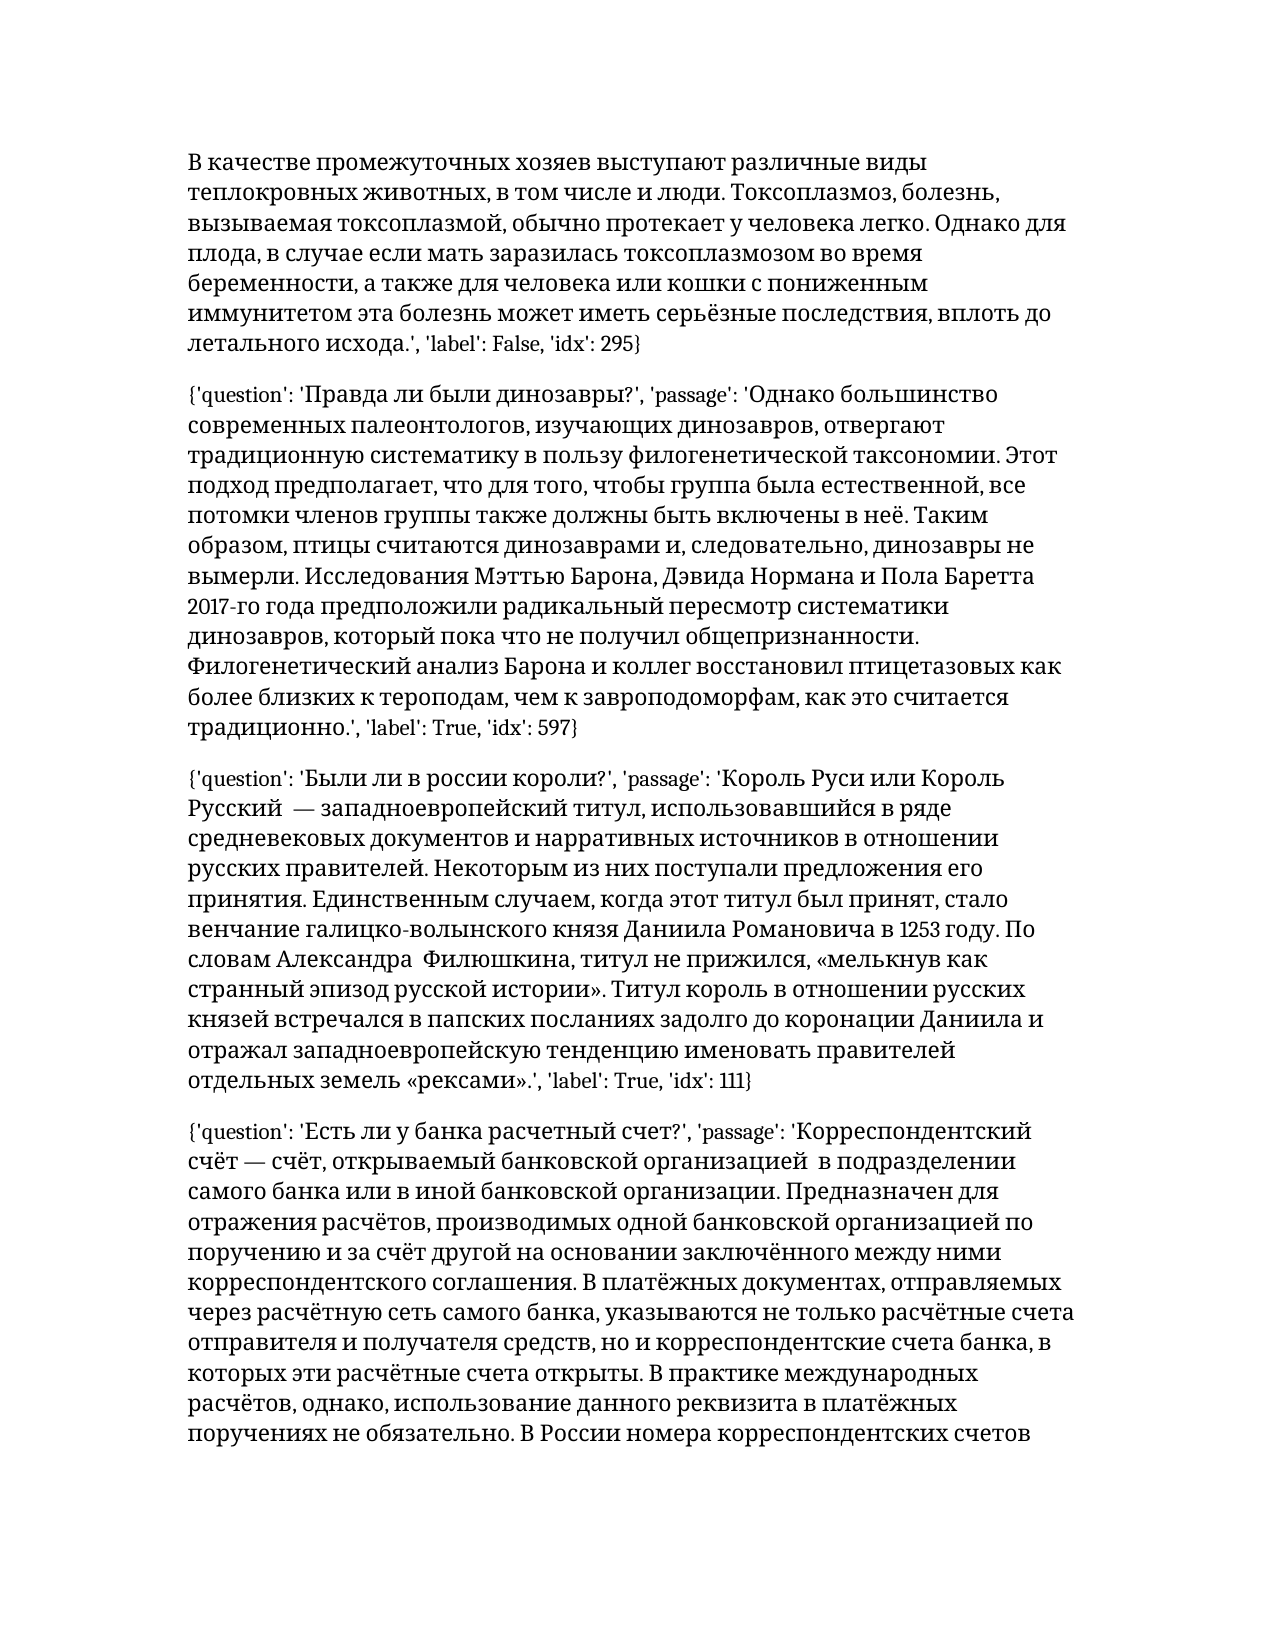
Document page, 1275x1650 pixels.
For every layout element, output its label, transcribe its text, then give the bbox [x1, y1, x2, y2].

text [187, 150, 1087, 358]
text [187, 1119, 1087, 1447]
text {'question': 'Правда ли были динозавры?', 'passage': 'Однако большинство современных палеонтологов, изучающих динозавров, отвергают традиционную систематику в пользу филогенетической таксономии. Этот подход предполагает, что для того, чтобы группа была естественной, все потомки членов группы также должны быть включены в неё. Таким образом, птицы считаются динозаврами и, следовательно, динозавры не вымерли. Исследования Мэттью Барона, Дэвида Нормана и Пола Баретта 2017-го года предположили радикальный пересмотр систематики динозавров, который пока что не получил общепризнанности. Филогенетический анализ Барона и коллег восстановил птицетазовых как более близких к тероподам, чем к завроподоморфам, как это считается традиционно.', 'label': True, 'idx': 597} [187, 382, 1087, 741]
text {'question': 'Были ли в россии короли?', 'passage': 'Король Руси или Король Русский — западноевропейский титул, использовавшийся в ряде средневековых документов и нарративных источников в отношении русских правителей. Некоторым из них поступали предложения его принятия. Единственным случаем, когда этот титул был принят, стало венчание галицко-волынского князя Даниила Романовича в 1253 году. По словам Александра Филюшкина, титул не прижился, «мелькнув как странный эпизод русской истории». Титул король в отношении русских князей встречался в папских посланиях задолго до коронации Даниила и отражал западноевропейскую тенденцию именовать правителей отдельных земель «рексами».', 'label': True, 'idx': 111} [187, 766, 1087, 1094]
